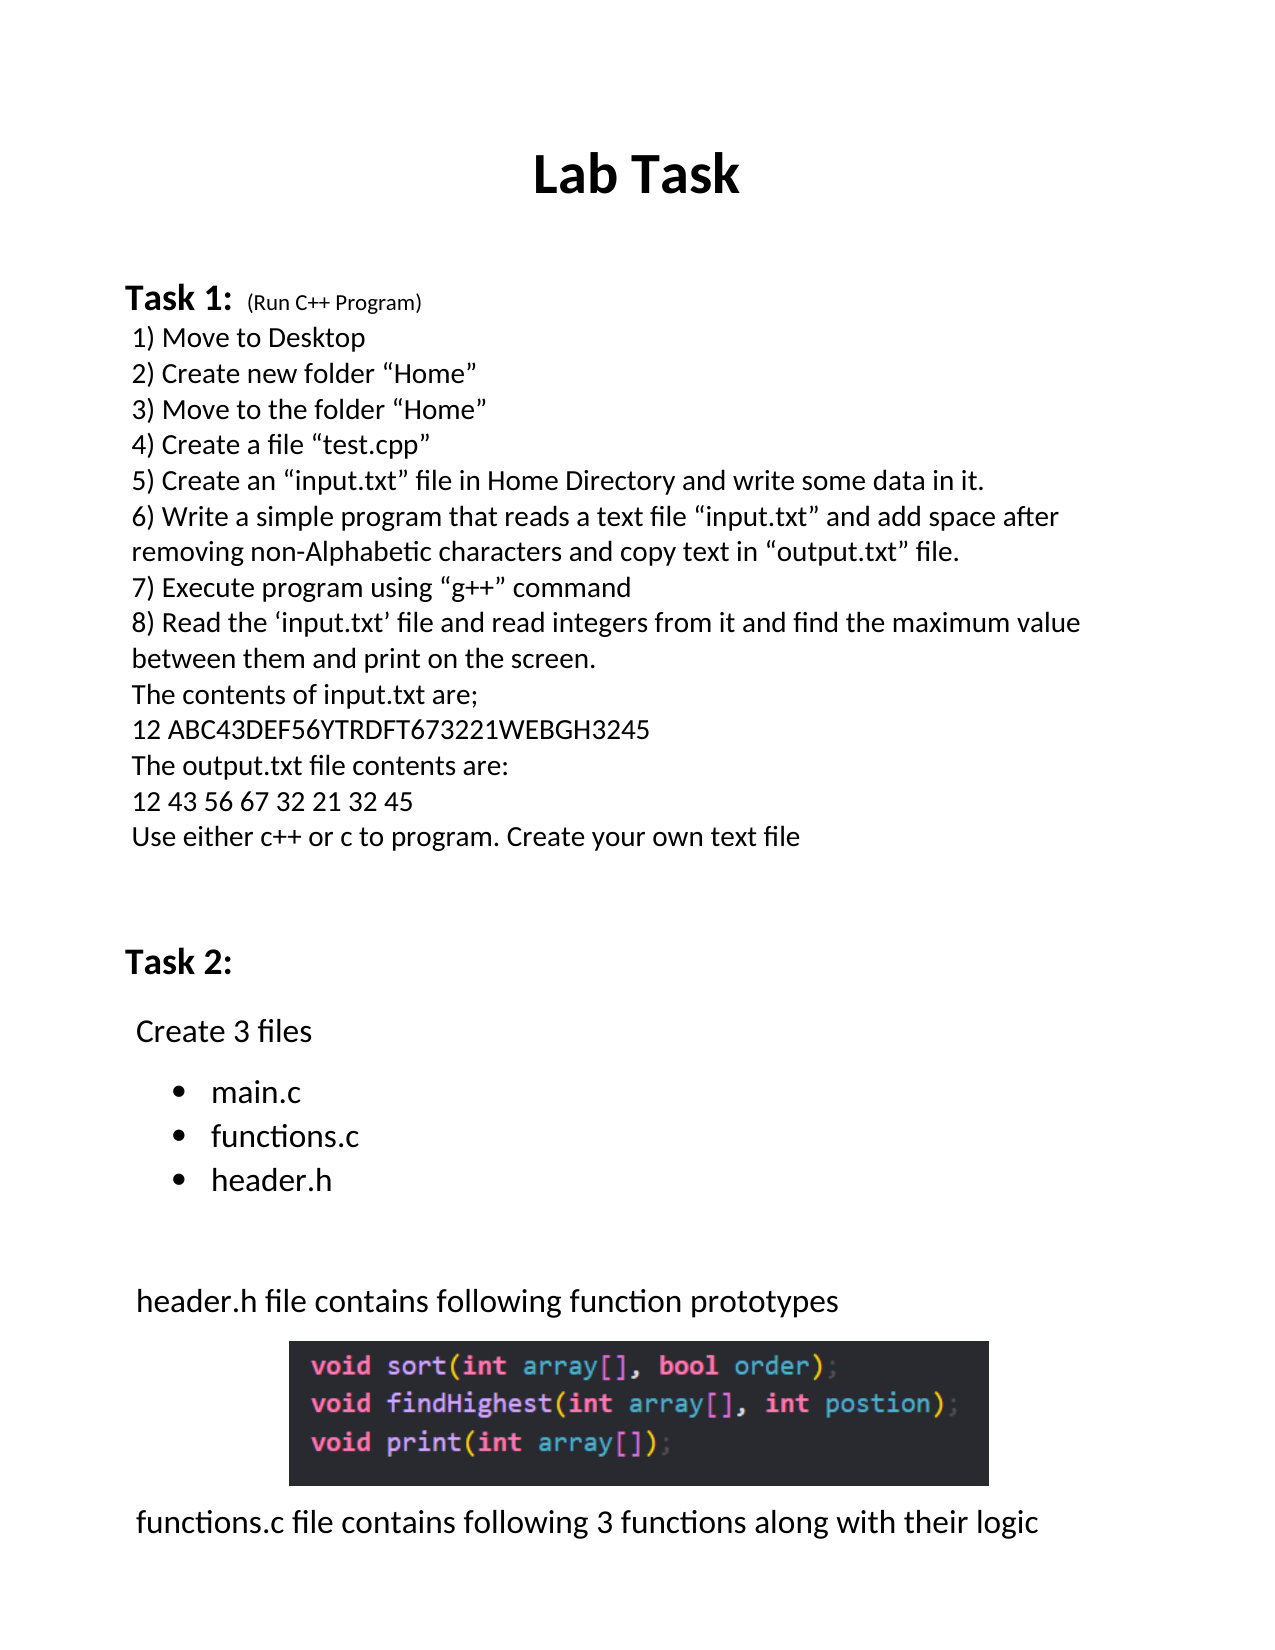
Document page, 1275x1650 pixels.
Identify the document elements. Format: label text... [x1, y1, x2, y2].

text 1) Move to Desktop [125, 319, 1100, 355]
text The output.txt file contents are: [125, 747, 1100, 783]
title Lab Task [532, 139, 742, 207]
text 2) Create new folder “Home” [125, 355, 1100, 391]
title Task 2: [125, 921, 742, 988]
text 12 43 56 67 32 21 32 45 [125, 783, 1100, 818]
text 6) Write a simple program that reads a text file “input.txt” and add space after [125, 498, 1100, 533]
text Use either c++ or c to program. Create your own text file [125, 818, 1100, 854]
text 5) Create an “input.txt” file in Home Directory and write some data in it. [125, 462, 1100, 498]
text Task 1: (Run C++ Program) [125, 274, 1100, 319]
picture [289, 1341, 989, 1486]
text between them and print on the screen. [125, 640, 1100, 676]
text 4) Create a file “test.cpp” [125, 426, 1100, 462]
text removing non-Alphabetic characters and copy text in “output.txt” file. [125, 533, 1100, 569]
list header.h [173, 1159, 1100, 1200]
text Create 3 files [136, 1010, 1100, 1051]
text 3) Move to the folder “Home” [125, 391, 1100, 426]
text 7) Execute program using “g++” command [125, 569, 1100, 604]
list functions.c [173, 1115, 1100, 1156]
list main.c [173, 1071, 1100, 1112]
text The contents of input.txt are; [125, 676, 1100, 711]
text header.h file contains following function prototypes [136, 1280, 1100, 1321]
text 12 ABC43DEF56YTRDFT673221WEBGH3245 [125, 711, 1100, 747]
text 8) Read the ‘input.txt’ file and read integers from it and find the maximum value [125, 604, 1100, 640]
